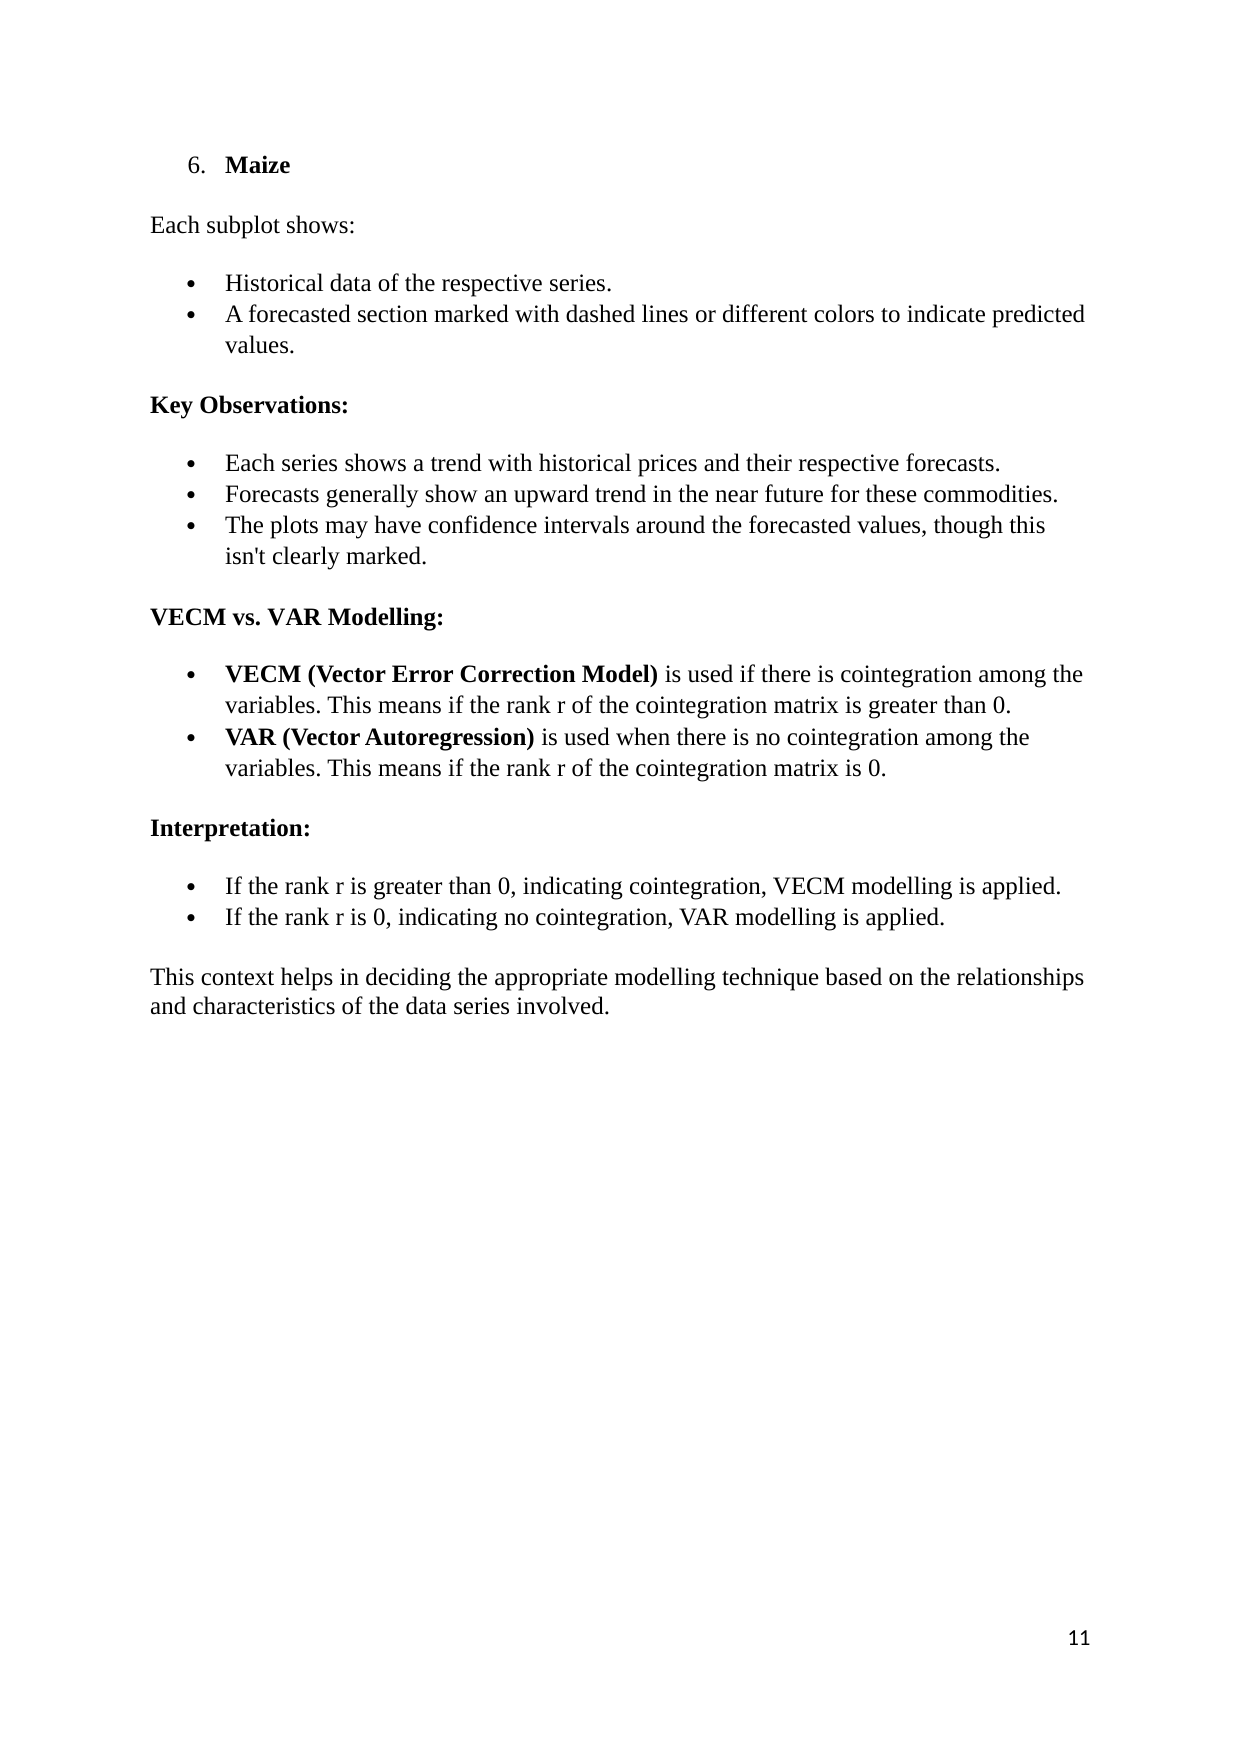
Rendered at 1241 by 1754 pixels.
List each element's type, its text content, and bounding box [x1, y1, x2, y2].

list VAR (Vector Autoregression) is used when there is no cointegration among the variables. This means if the rank r of the cointegration matrix is 0. [187, 722, 1090, 781]
list Forecasts generally show an upward trend in the near future for these commodities. [187, 479, 1090, 508]
subtitle Interpretation: [150, 813, 1090, 842]
text Each subplot shows: [150, 210, 1090, 239]
list Each series shows a trend with historical prices and their respective forecasts. [187, 448, 1090, 477]
list If the rank r is greater than 0, indicating cointegration, VECM modelling is applied. [187, 871, 1090, 899]
list The plots may have confidence intervals around the forecasted values, though this isn't clearly marked. [187, 510, 1090, 570]
list VECM (Vector Error Correction Model) is used if there is cointegration among the variables. This means if the rank r of the cointegration matrix is greater than 0. [187, 659, 1090, 719]
list A forecasted section marked with dashed lines or different colors to indicate predicted values. [187, 299, 1090, 359]
text This context helps in deciding the appropriate modelling technique based on the relationships and characteristics of the data series involved. [150, 962, 1090, 1019]
subtitle Key Observations: [150, 390, 1090, 419]
list If the rank r is 0, indicating no cointegration, VAR modelling is applied. [187, 902, 1090, 931]
list Maize [187, 150, 1090, 179]
subtitle VECM vs. VAR Modelling: [150, 602, 1090, 630]
list Historical data of the respective series. [187, 268, 1090, 297]
